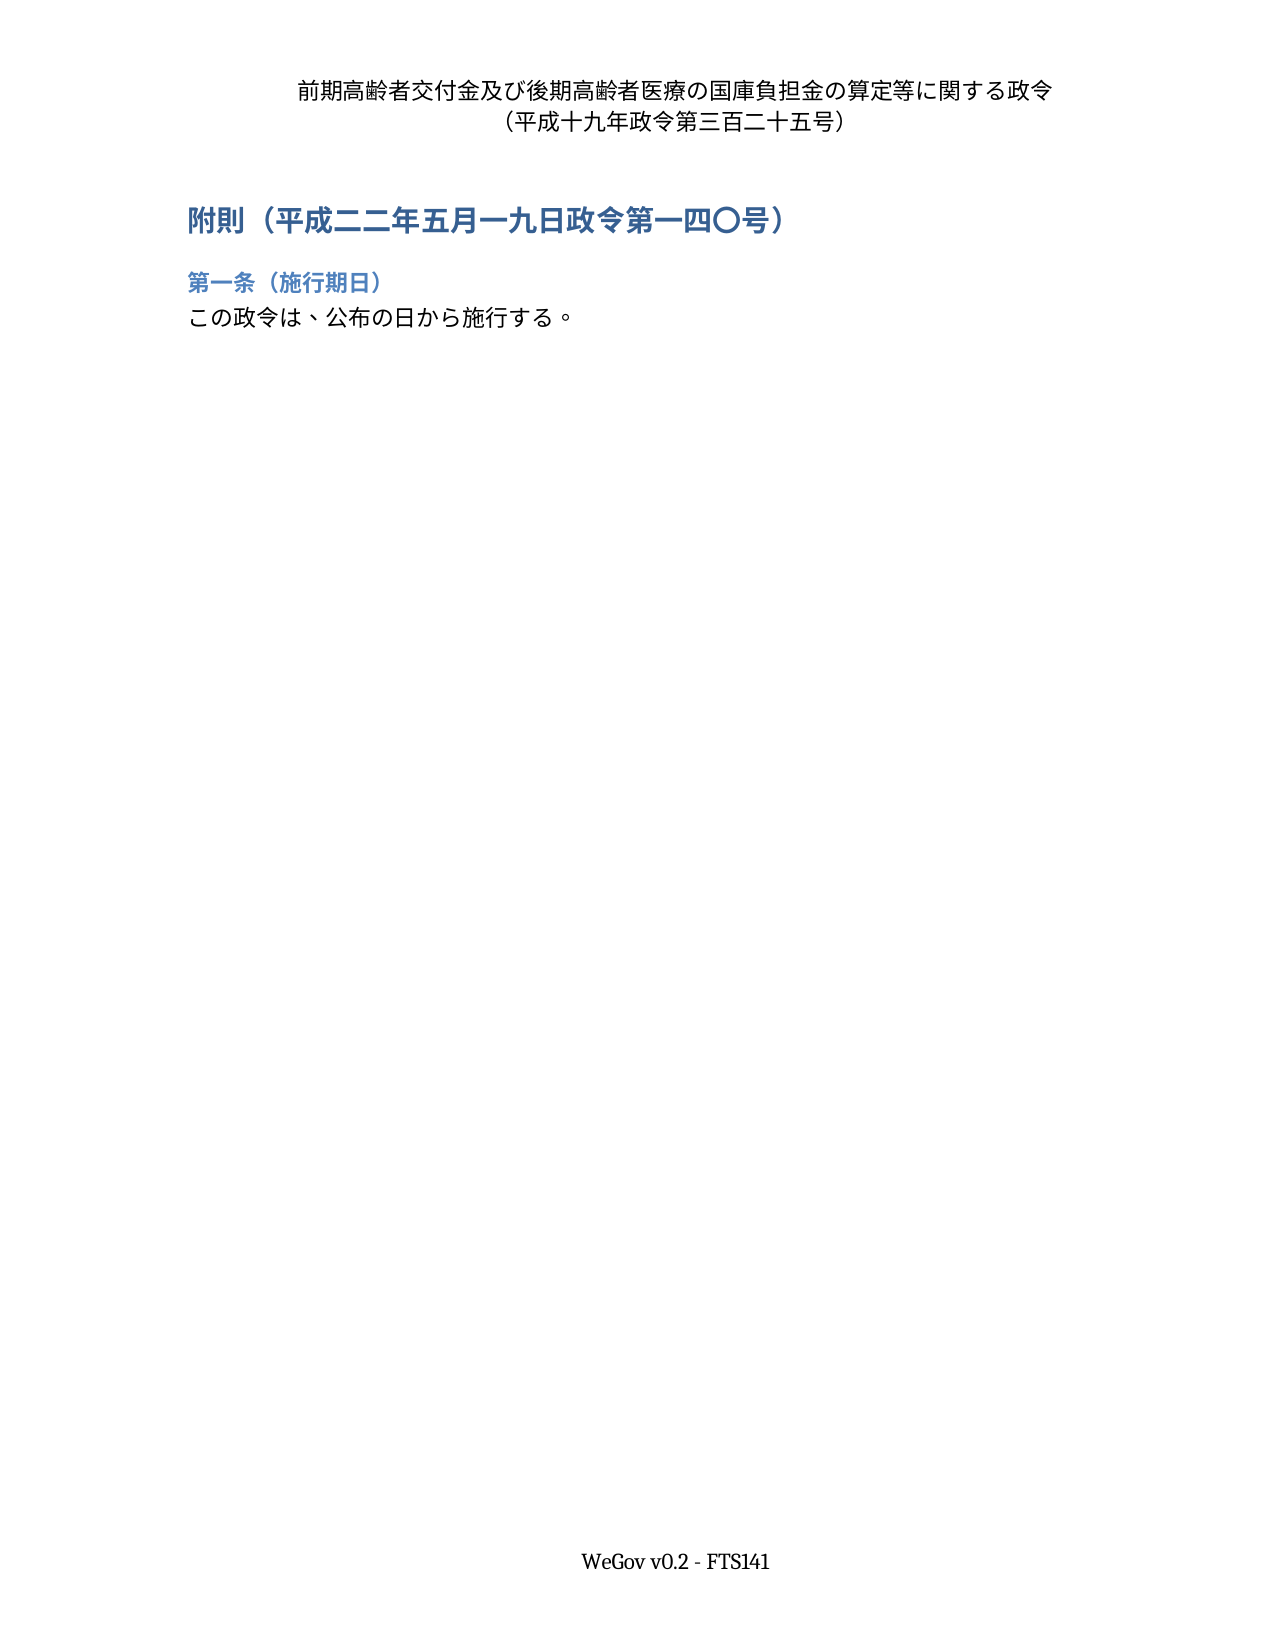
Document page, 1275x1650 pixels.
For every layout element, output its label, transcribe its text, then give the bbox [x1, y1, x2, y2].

subtitle 附則（平成二二年五月一九日政令第一四〇号） [187, 200, 1087, 240]
subtitle 第一条（施行期日） [187, 266, 1087, 298]
text この政令は、公布の日から施行する。 [187, 302, 1087, 334]
